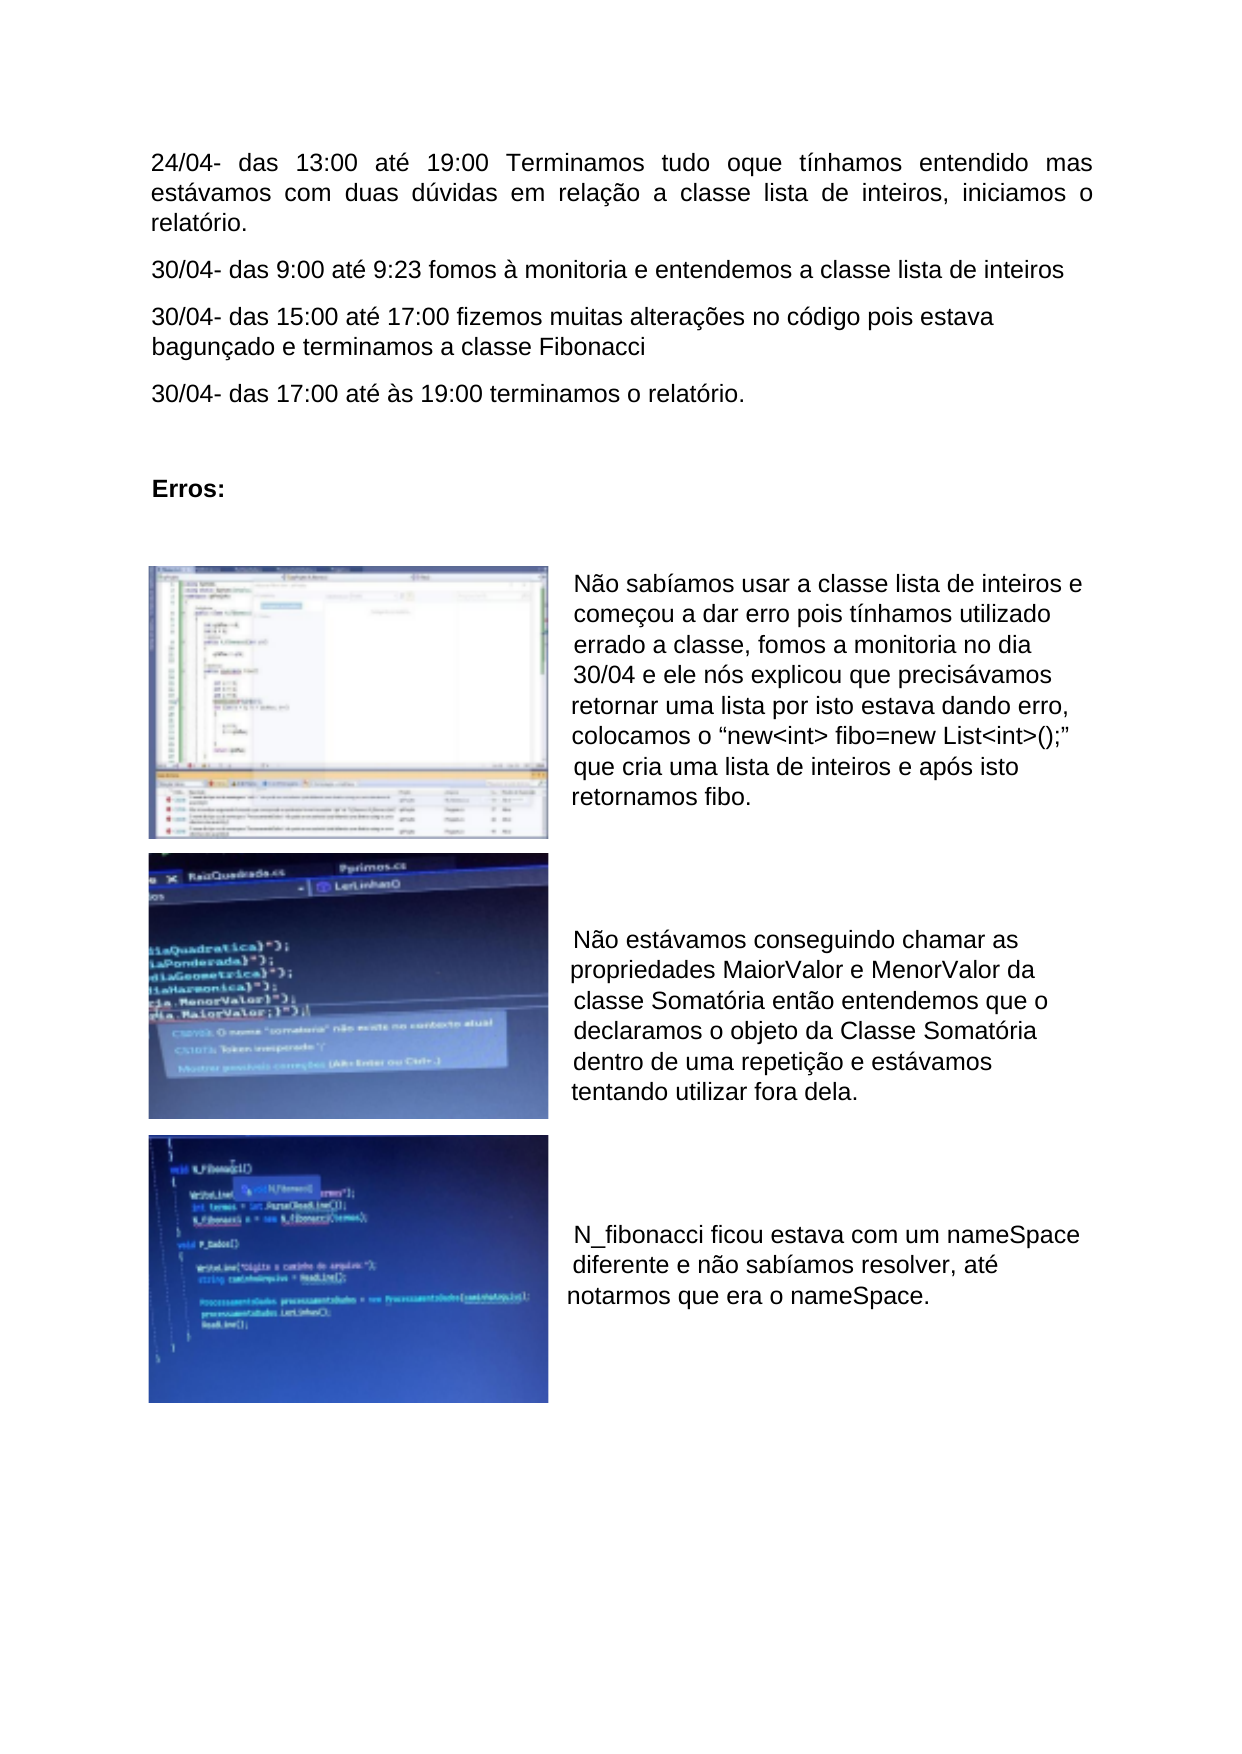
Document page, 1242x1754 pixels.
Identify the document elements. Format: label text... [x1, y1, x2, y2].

text classe Somatória então entendemos que o [549, 986, 1048, 1014]
text Não sabíamos usar a classe lista de inteiros e [549, 568, 1083, 597]
picture [148, 853, 549, 1119]
text propriedades MaiorValor e MenorValor da [549, 955, 1035, 984]
text dentro de uma repetição e estávamos [549, 1047, 992, 1076]
text que cria uma lista de inteiros e após isto [549, 752, 1019, 780]
text começou a dar erro pois tínhamos utilizado [549, 599, 1051, 628]
text diferente e não sabíamos resolver, até [549, 1251, 999, 1279]
text colocamos o “new<int> fibo=new List<int>();” [549, 721, 1069, 750]
text errado a classe, fomos a monitoria no dia [549, 629, 1032, 658]
text 30/04- das 17:00 até às 19:00 terminamos o relatório. [151, 379, 1097, 407]
text notarmos que era o nameSpace. [549, 1281, 931, 1310]
text retornamos fibo. [549, 782, 752, 811]
text tentando utilizar fora dela. [549, 1077, 859, 1106]
text 24/04- das 13:00 até 19:00 Terminamos tudo oque tínhamos entendido mas estávamos com duas dúvidas em relação a classe lista de inteiros, iniciamos o relatório. [151, 148, 1095, 236]
text declaramos o objeto da Classe Somatória [549, 1016, 1037, 1045]
text N_fibonacci ficou estava com um nameSpace [549, 1220, 1080, 1249]
text 30/04- das 9:00 até 9:23 fomos à monitoria e entendemos a classe lista de inteiros [151, 255, 1097, 283]
text Erros: [152, 474, 1097, 502]
picture [148, 1135, 549, 1403]
picture [148, 566, 549, 839]
text retornar uma lista por isto estava dando erro, [549, 691, 1070, 719]
text 30/04- das 15:00 até 17:00 fizemos muitas alterações no código pois estava bagunçado e terminamos a classe Fibonacci [151, 302, 1094, 360]
text Não estávamos conseguindo chamar as [549, 925, 1019, 953]
text 30/04 e ele nós explicou que precisávamos [549, 660, 1052, 689]
